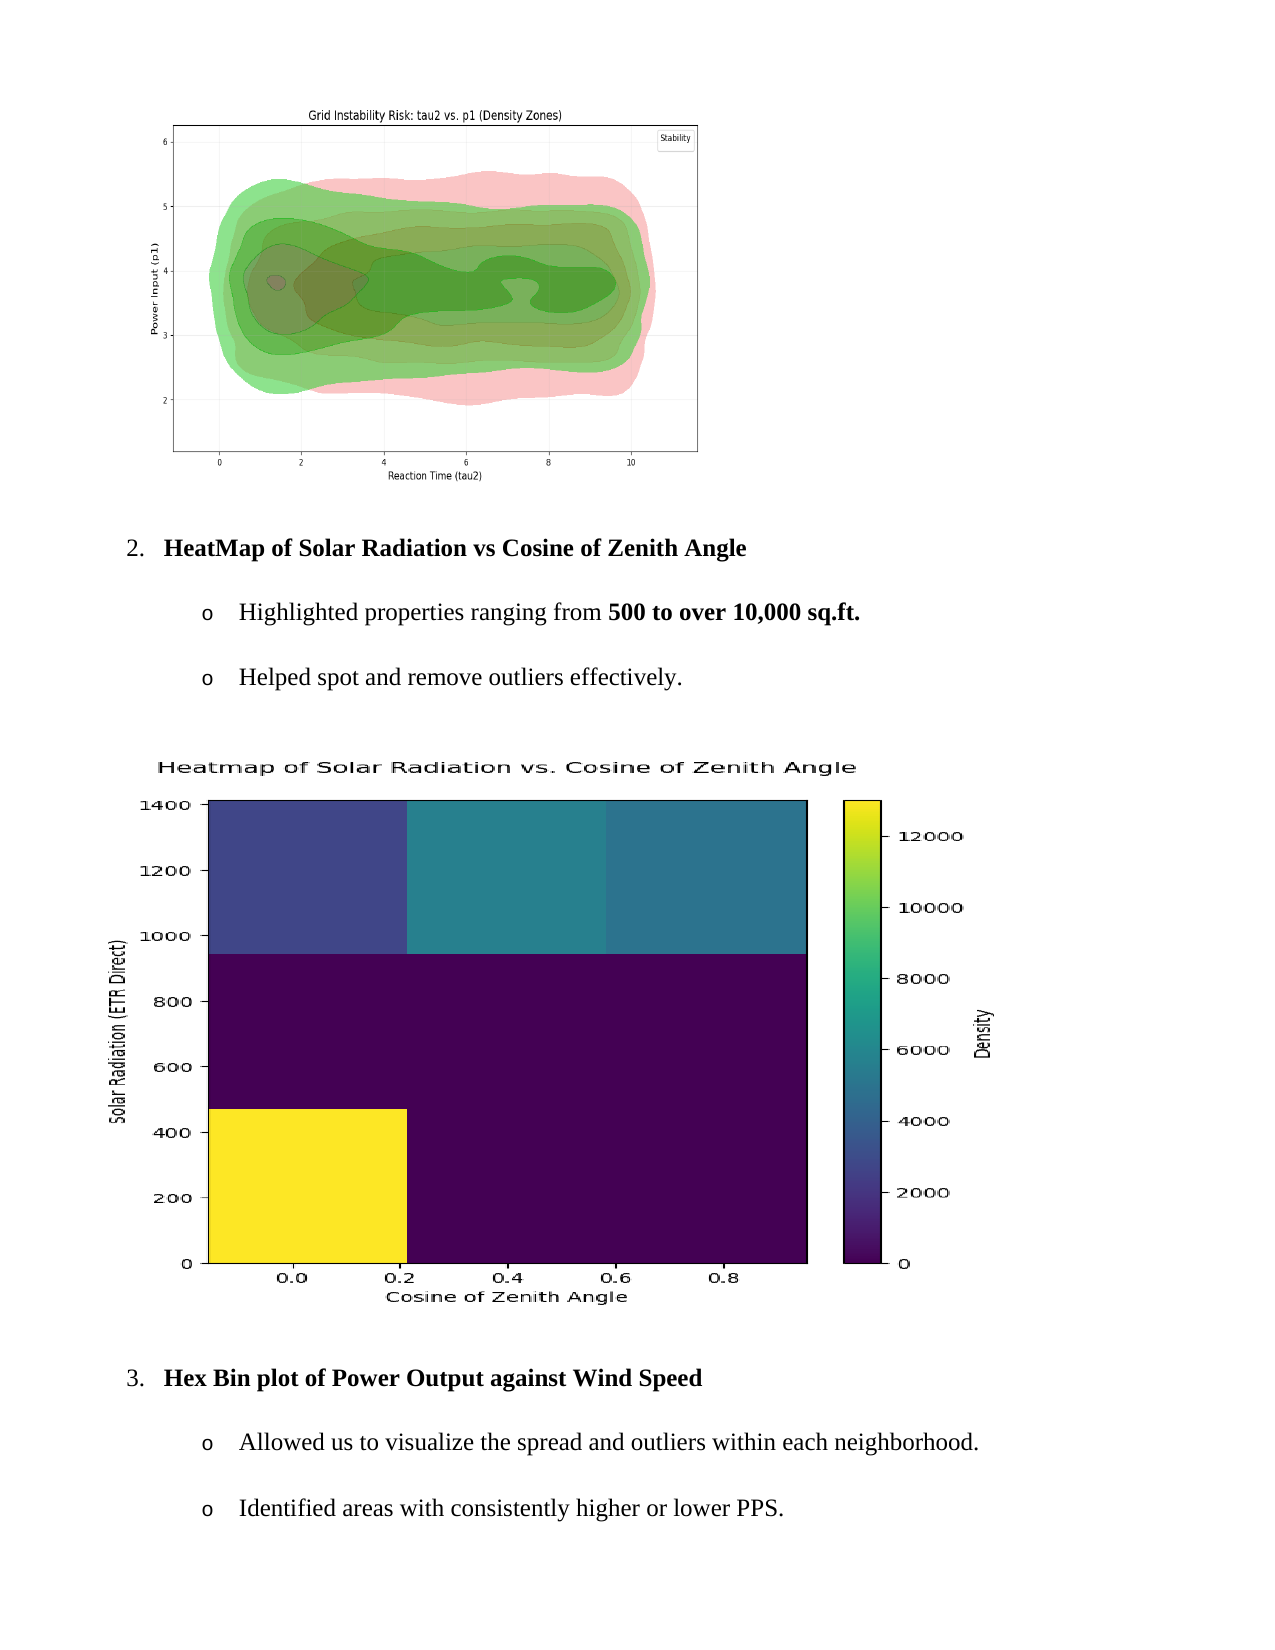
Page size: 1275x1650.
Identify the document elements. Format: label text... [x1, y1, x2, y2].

list Highlighted properties ranging from 500 to over 10,000 sq.ft. [201, 597, 1200, 626]
picture [88, 75, 765, 498]
list Hex Bin plot of Power Output against Wind Speed [126, 1363, 1200, 1392]
list Helped spot and remove outliers effectively. [201, 662, 1200, 692]
list Identified areas with consistently higher or lower PPS. [201, 1493, 1200, 1522]
list HeatMap of Solar Radiation vs Cosine of Zenith Angle [126, 533, 1200, 562]
picture [88, 727, 1052, 1329]
list Allowed us to visualize the spread and outliers within each neighborhood. [201, 1427, 1200, 1457]
